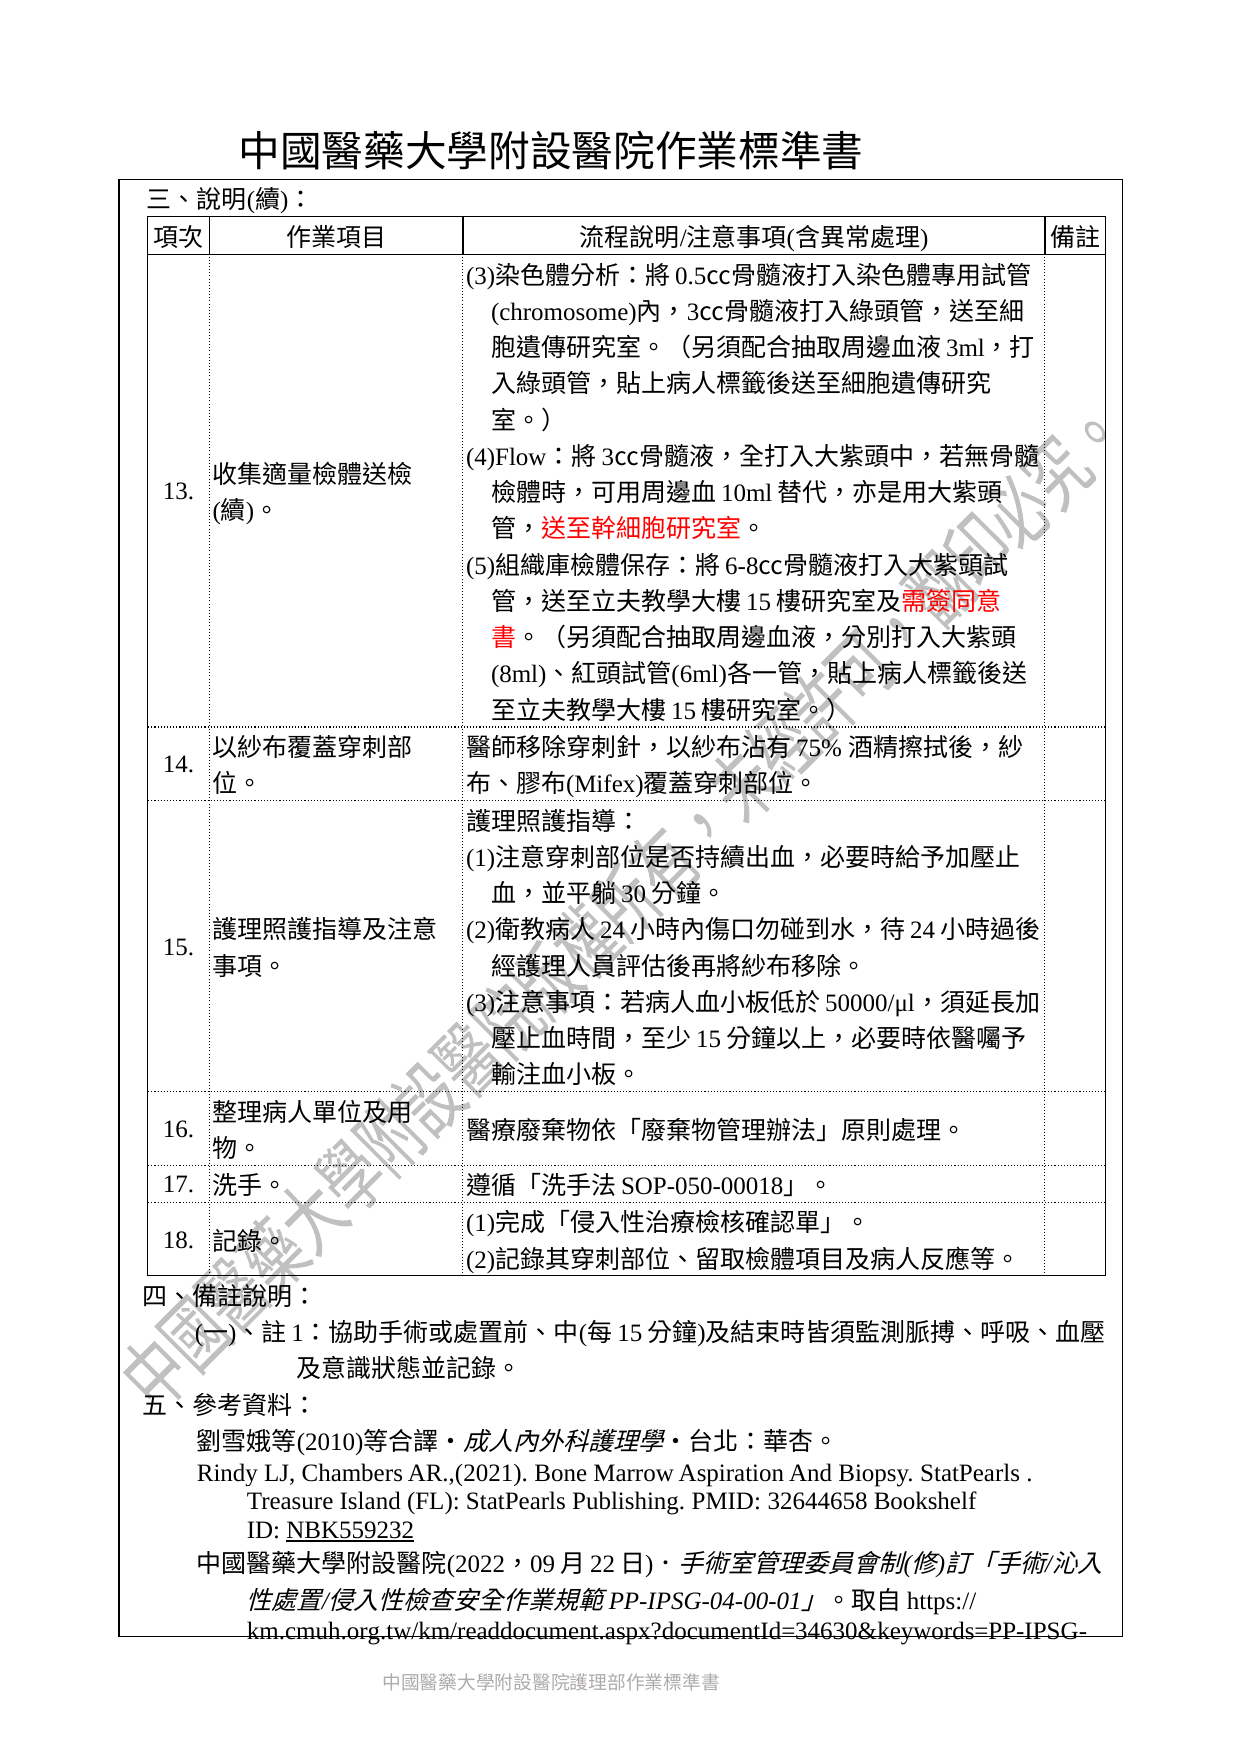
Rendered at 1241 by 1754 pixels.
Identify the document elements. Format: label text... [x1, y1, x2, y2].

table_cell 三、說明(續)： 四、備註說明： (一)、註1：協助手術或處置前、中(每15分鐘)及結束時皆須監測脈搏、呼吸、血壓 及意識狀態並記錄。 五、參考資料： 劉雪娥等(2010)等合譯‧成人內外科護理學‧台北：華杏。 Rindy LJ, Chambers AR.,(2021). Bone Marrow Aspiration And Biopsy. StatPearls . Treasure Island (FL): StatPearls Publishing. PMID: 32644658 Bookshelf ID: NBK559232 中國醫藥大學附設醫院(2022，09月22日)．手術室管理委員會制(修)訂「手術/沁入性處置/侵入性檢查安全作業規範PP-IPSG-04-00-01」。取自https://km.cmuh.org.tw/km/readdocument.aspx?documentId=34630&keywords=PP-IPSG-04-00-01 [120, 180, 1122, 1636]
